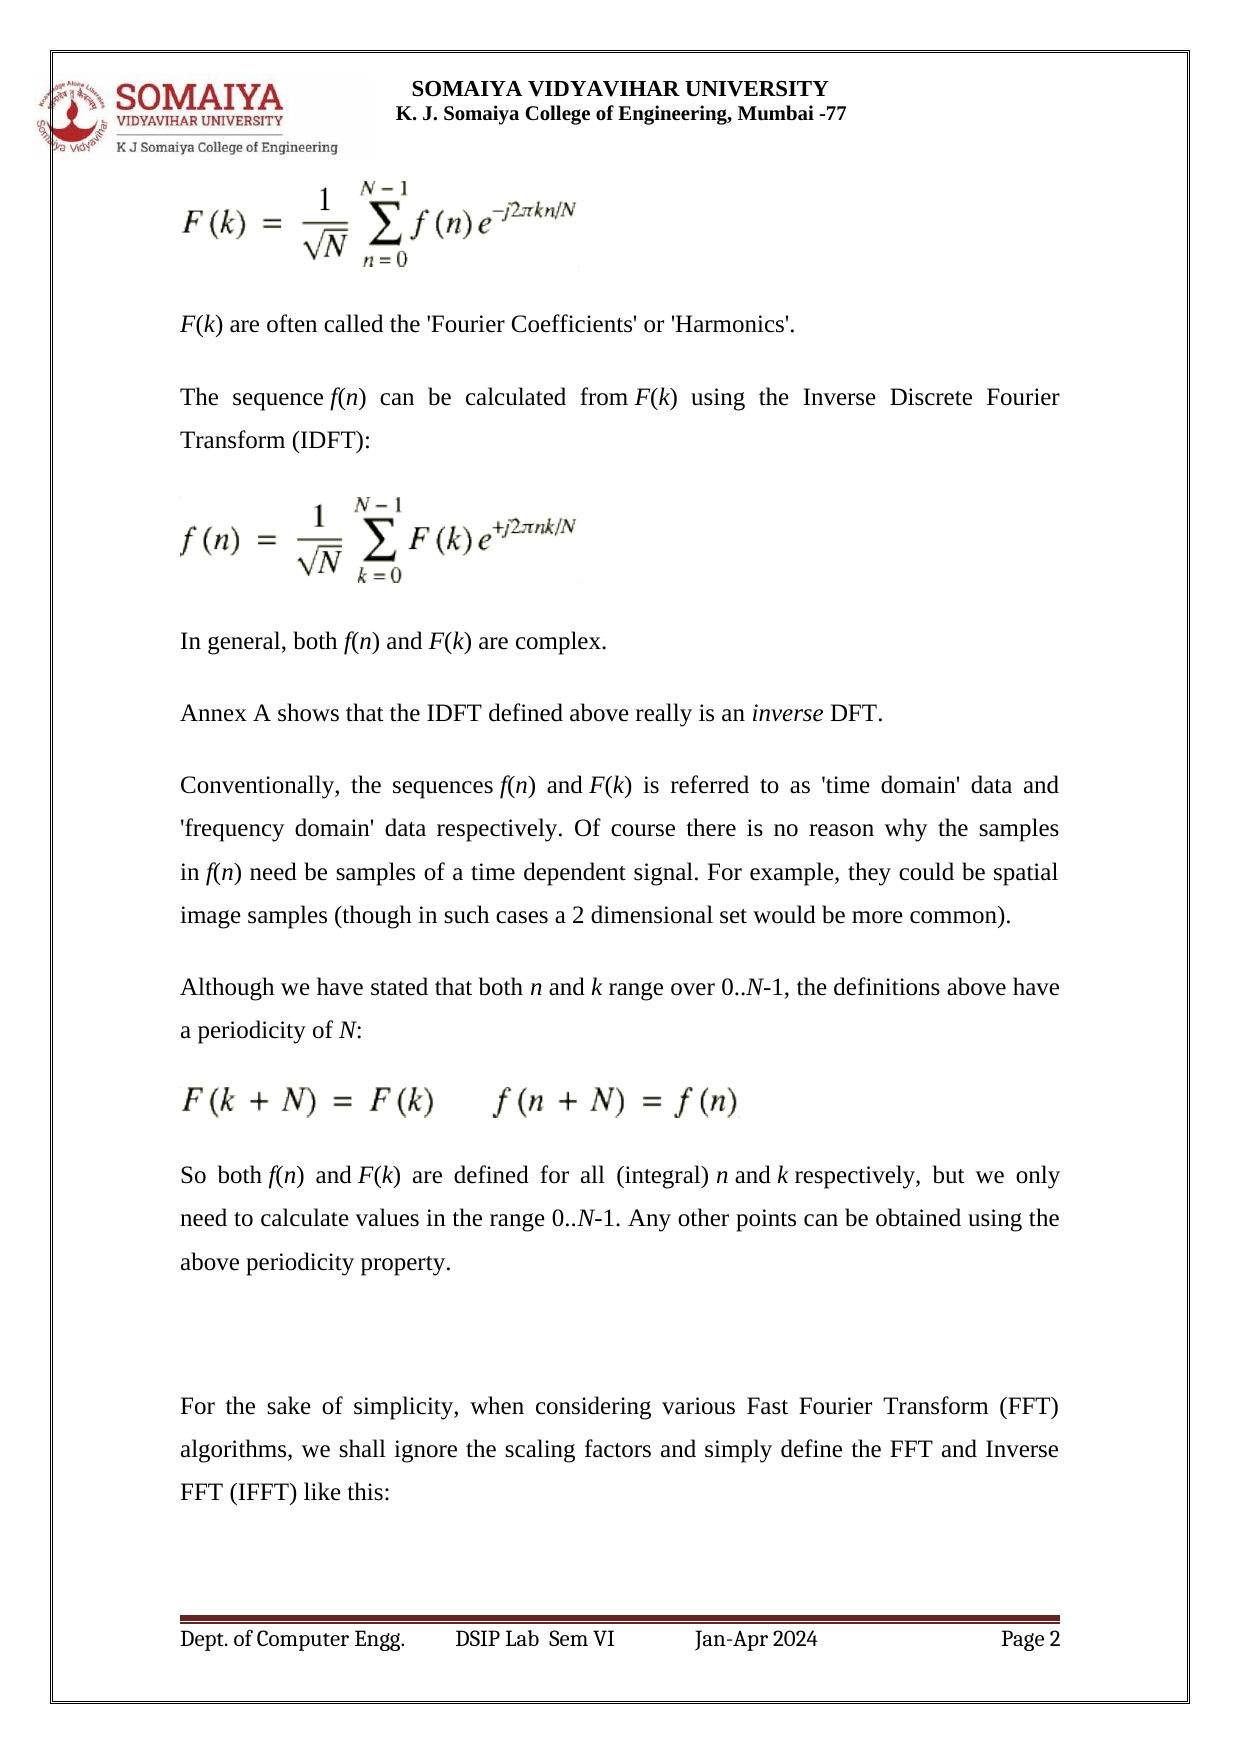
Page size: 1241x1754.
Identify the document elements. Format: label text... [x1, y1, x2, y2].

text F(k) are often called the 'Fourier Coefficients' or 'Harmonics'. [180, 309, 1060, 338]
text So both f(n) and F(k) are defined for all (integral) n and k respectively, but we only need to calculate values in the range 0..N-1. Any other points can be obtained using the above periodicity property. [180, 1160, 1060, 1275]
text The sequence f(n) can be calculated from F(k) using the Inverse Discrete Fourier Transform (IDFT): [180, 382, 1060, 454]
picture [53, 74, 371, 161]
text In general, both f(n) and F(k) are complex. [180, 626, 1060, 654]
text For the sake of simplicity, when considering various Fast Fourier Transform (FFT) algorithms, we shall ignore the scaling factors and simply define the FFT and Inverse FFT (IFFT) like this: [180, 1391, 1060, 1506]
text Conventionally, the sequences f(n) and F(k) is referred to as 'time domain' data and 'frequency domain' data respectively. Of course there is no reason why the samples in f(n) need be samples of a time dependent signal. For example, they could be spatial image samples (though in such cases a 2 dimensional set would be more common). [180, 770, 1060, 928]
picture [180, 497, 580, 583]
text Annex A shows that the IDFT defined above really is an inverse DFT. [180, 698, 1060, 727]
picture [180, 181, 580, 267]
picture [34, 74, 50, 161]
picture [180, 1087, 740, 1118]
text Although we have stated that both n and k range over 0..N-1, the definitions above have a periodicity of N: [180, 972, 1060, 1044]
